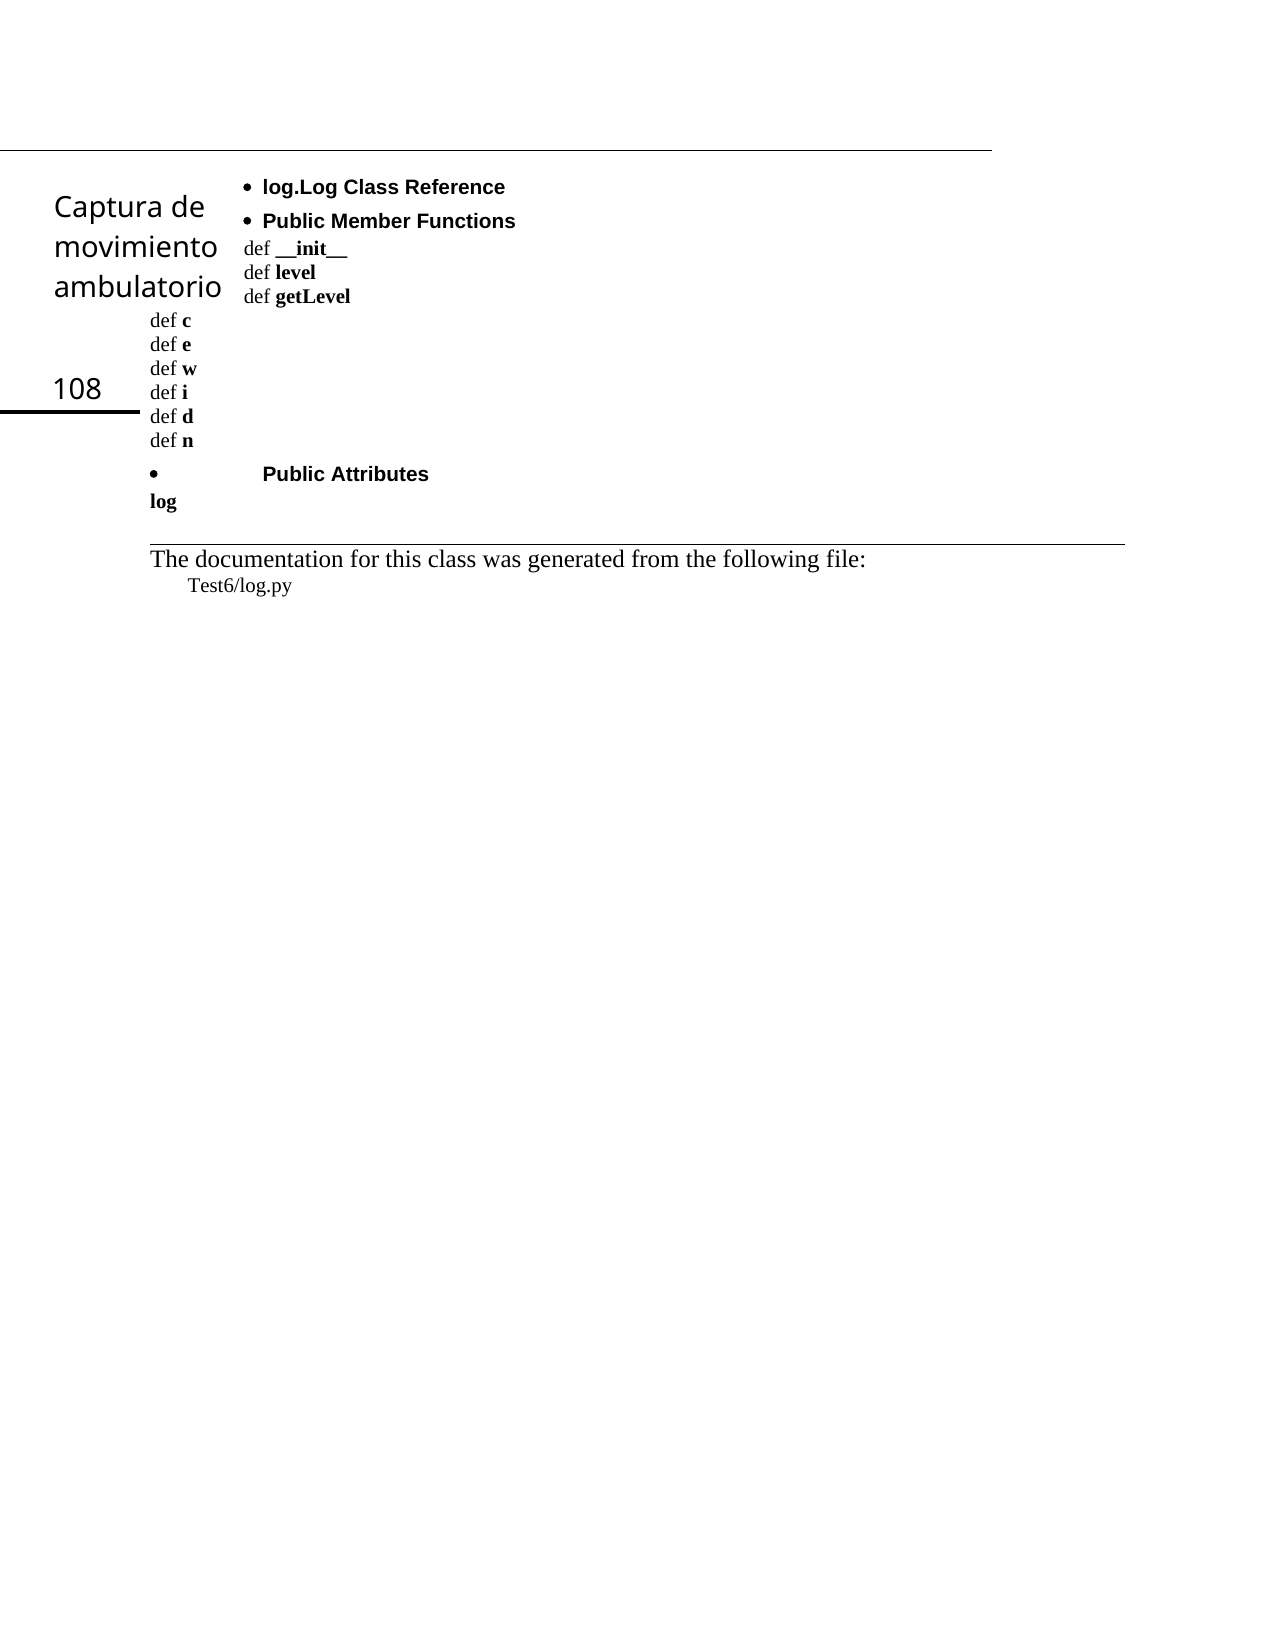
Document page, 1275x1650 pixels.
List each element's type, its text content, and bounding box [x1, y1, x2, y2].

text def i [150, 380, 1125, 404]
text def level [150, 260, 1125, 284]
text log [150, 489, 1125, 513]
list Public Member Functions [150, 208, 1125, 232]
text def getLevel [150, 284, 1125, 308]
text def w [150, 356, 1125, 380]
text def d [150, 404, 1125, 428]
text def e [150, 332, 1125, 356]
text The documentation for this class was generated from the following file: [150, 545, 1125, 573]
list Public Attributes [150, 462, 1125, 486]
text Test6/log.py [187, 573, 1125, 597]
text def n [150, 428, 1125, 452]
text def __init__ [150, 236, 1125, 260]
list log.Log Class Reference [150, 175, 1125, 199]
text def c [150, 308, 1125, 332]
